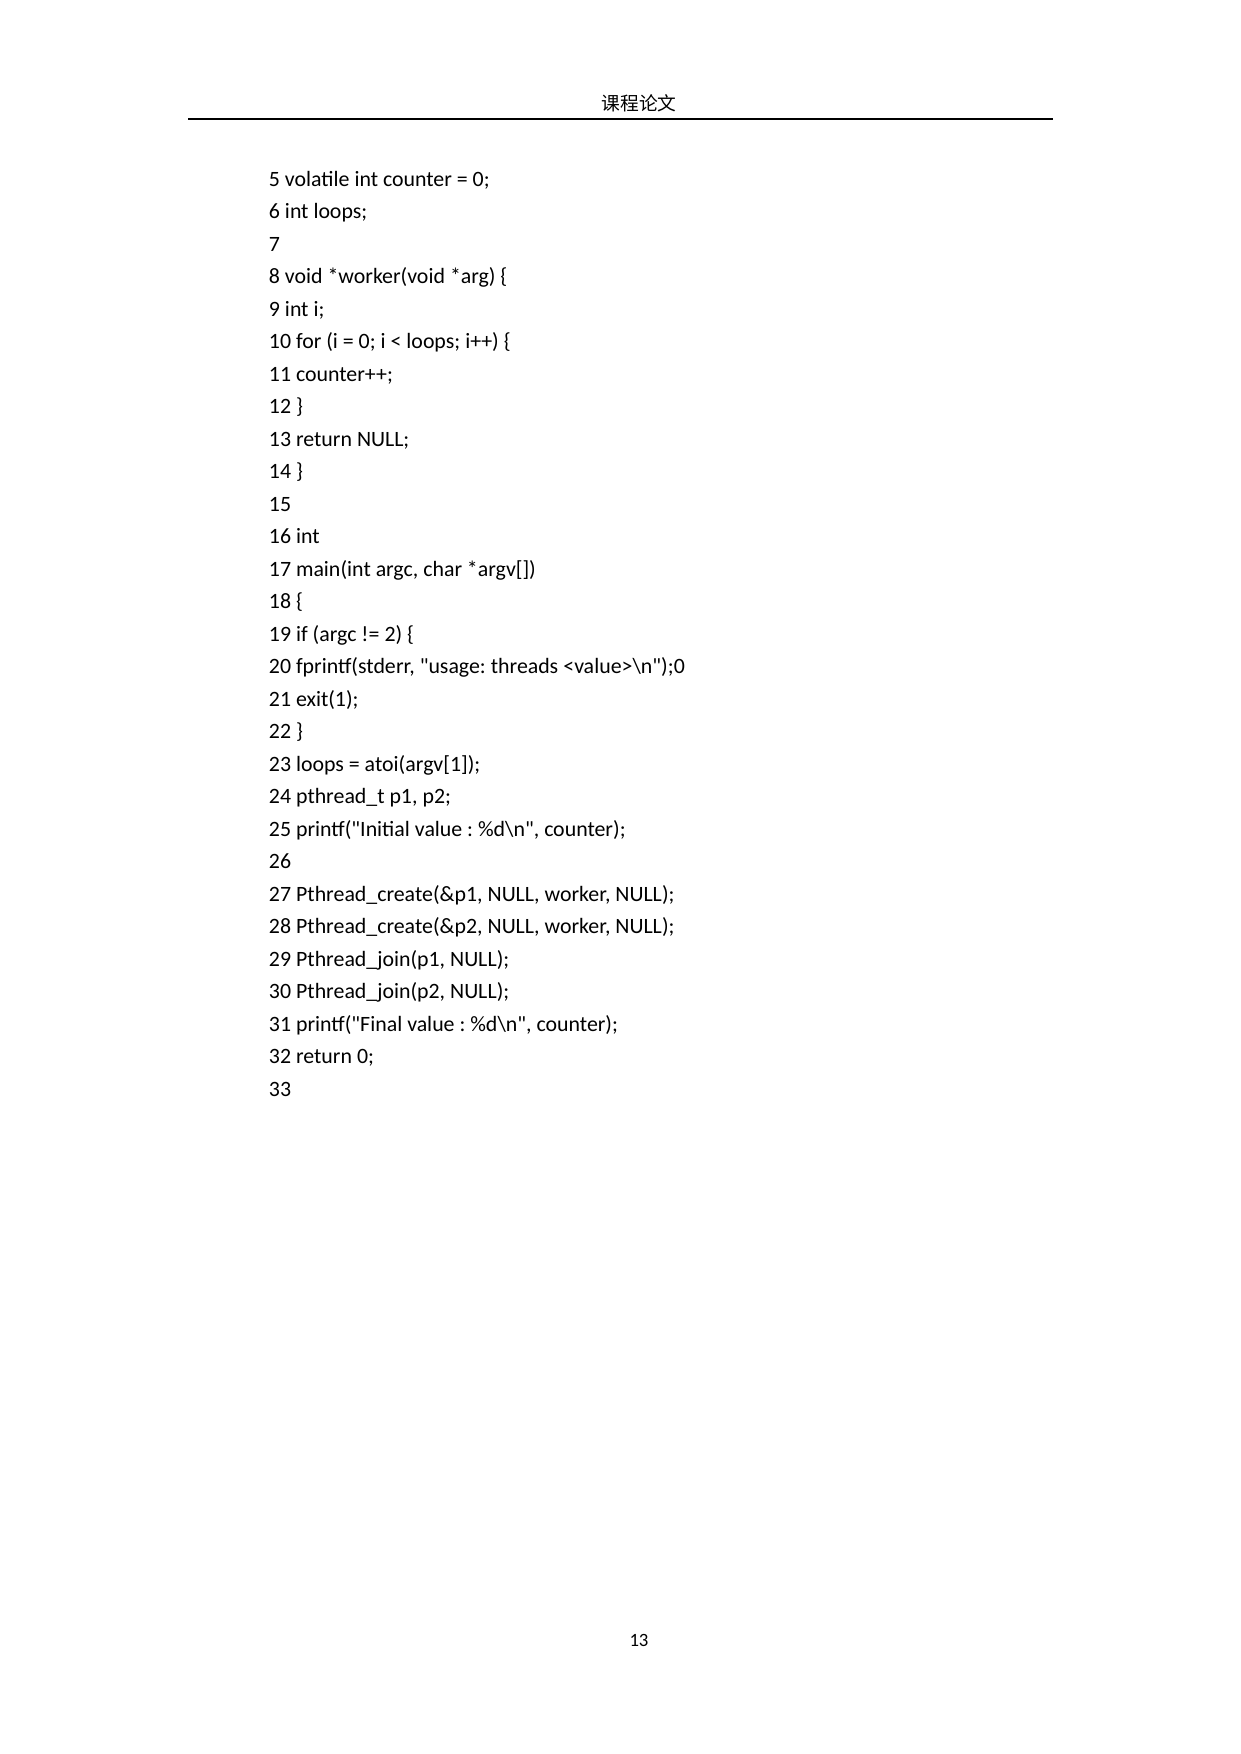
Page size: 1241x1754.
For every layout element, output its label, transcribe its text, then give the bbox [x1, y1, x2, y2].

list 27 Pthread_create(&p1, NULL, worker, NULL); [225, 877, 1053, 909]
list 19 if (argc != 2) { [225, 617, 1053, 649]
list 12 } [225, 389, 1053, 422]
list 11 counter++; [225, 357, 1053, 389]
list 24 pthread_t p1, p2; [225, 779, 1053, 812]
list 20 fprintf(stderr, "usage: threads <value>\n");0 [225, 649, 1053, 682]
list 13 return NULL; [225, 422, 1053, 454]
list 15 [225, 487, 1053, 519]
list 7 [225, 227, 1053, 259]
list 6 int loops; [225, 194, 1053, 227]
list 23 loops = atoi(argv[1]); [225, 747, 1053, 779]
list 30 Pthread_join(p2, NULL); [225, 974, 1053, 1007]
list 14 } [225, 454, 1053, 487]
list 9 int i; [225, 292, 1053, 324]
list 8 void *worker(void *arg) { [225, 259, 1053, 292]
list 5 volatile int counter = 0; [225, 162, 1053, 194]
list 28 Pthread_create(&p2, NULL, worker, NULL); [225, 909, 1053, 942]
list 31 printf("Final value : %d\n", counter); [225, 1007, 1053, 1039]
list 21 exit(1); [225, 682, 1053, 714]
list 17 main(int argc, char *argv[]) [225, 552, 1053, 584]
list 10 for (i = 0; i < loops; i++) { [225, 324, 1053, 357]
list 25 printf("Initial value : %d\n", counter); [225, 812, 1053, 844]
list 18 { [225, 584, 1053, 617]
list 26 [225, 844, 1053, 877]
list 22 } [225, 714, 1053, 747]
list 32 return 0; [225, 1039, 1053, 1072]
list 16 int [225, 519, 1053, 552]
list 29 Pthread_join(p1, NULL); [225, 942, 1053, 974]
